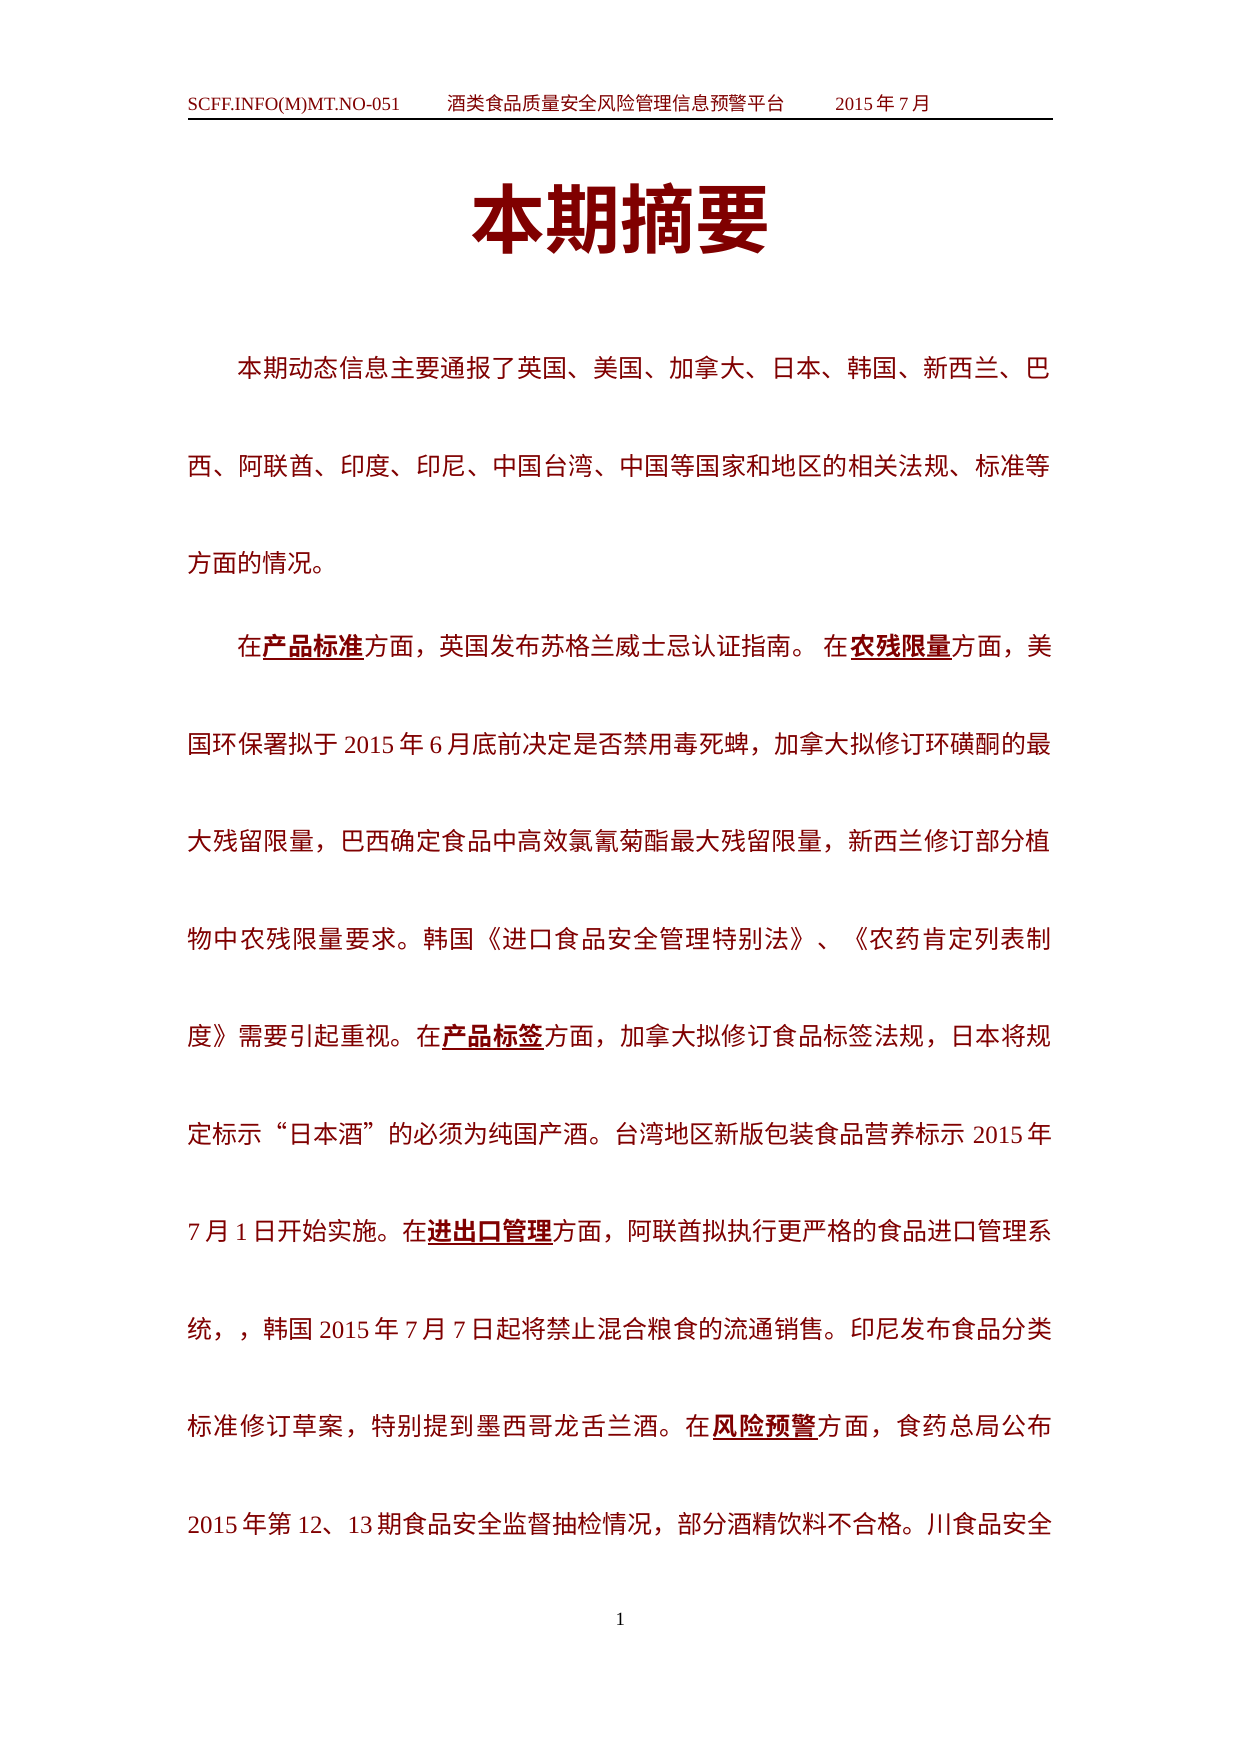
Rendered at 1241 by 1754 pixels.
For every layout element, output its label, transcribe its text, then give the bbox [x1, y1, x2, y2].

text 本期摘要 [187, 150, 1053, 280]
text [187, 612, 1053, 1555]
text 本期动态信息主要通报了英国、美国、加拿大、日本、韩国、新西兰、巴西、阿联酋、印度、印尼、中国台湾、中国等国家和地区的相关法规、标准等方面的情况。 [187, 334, 1053, 594]
